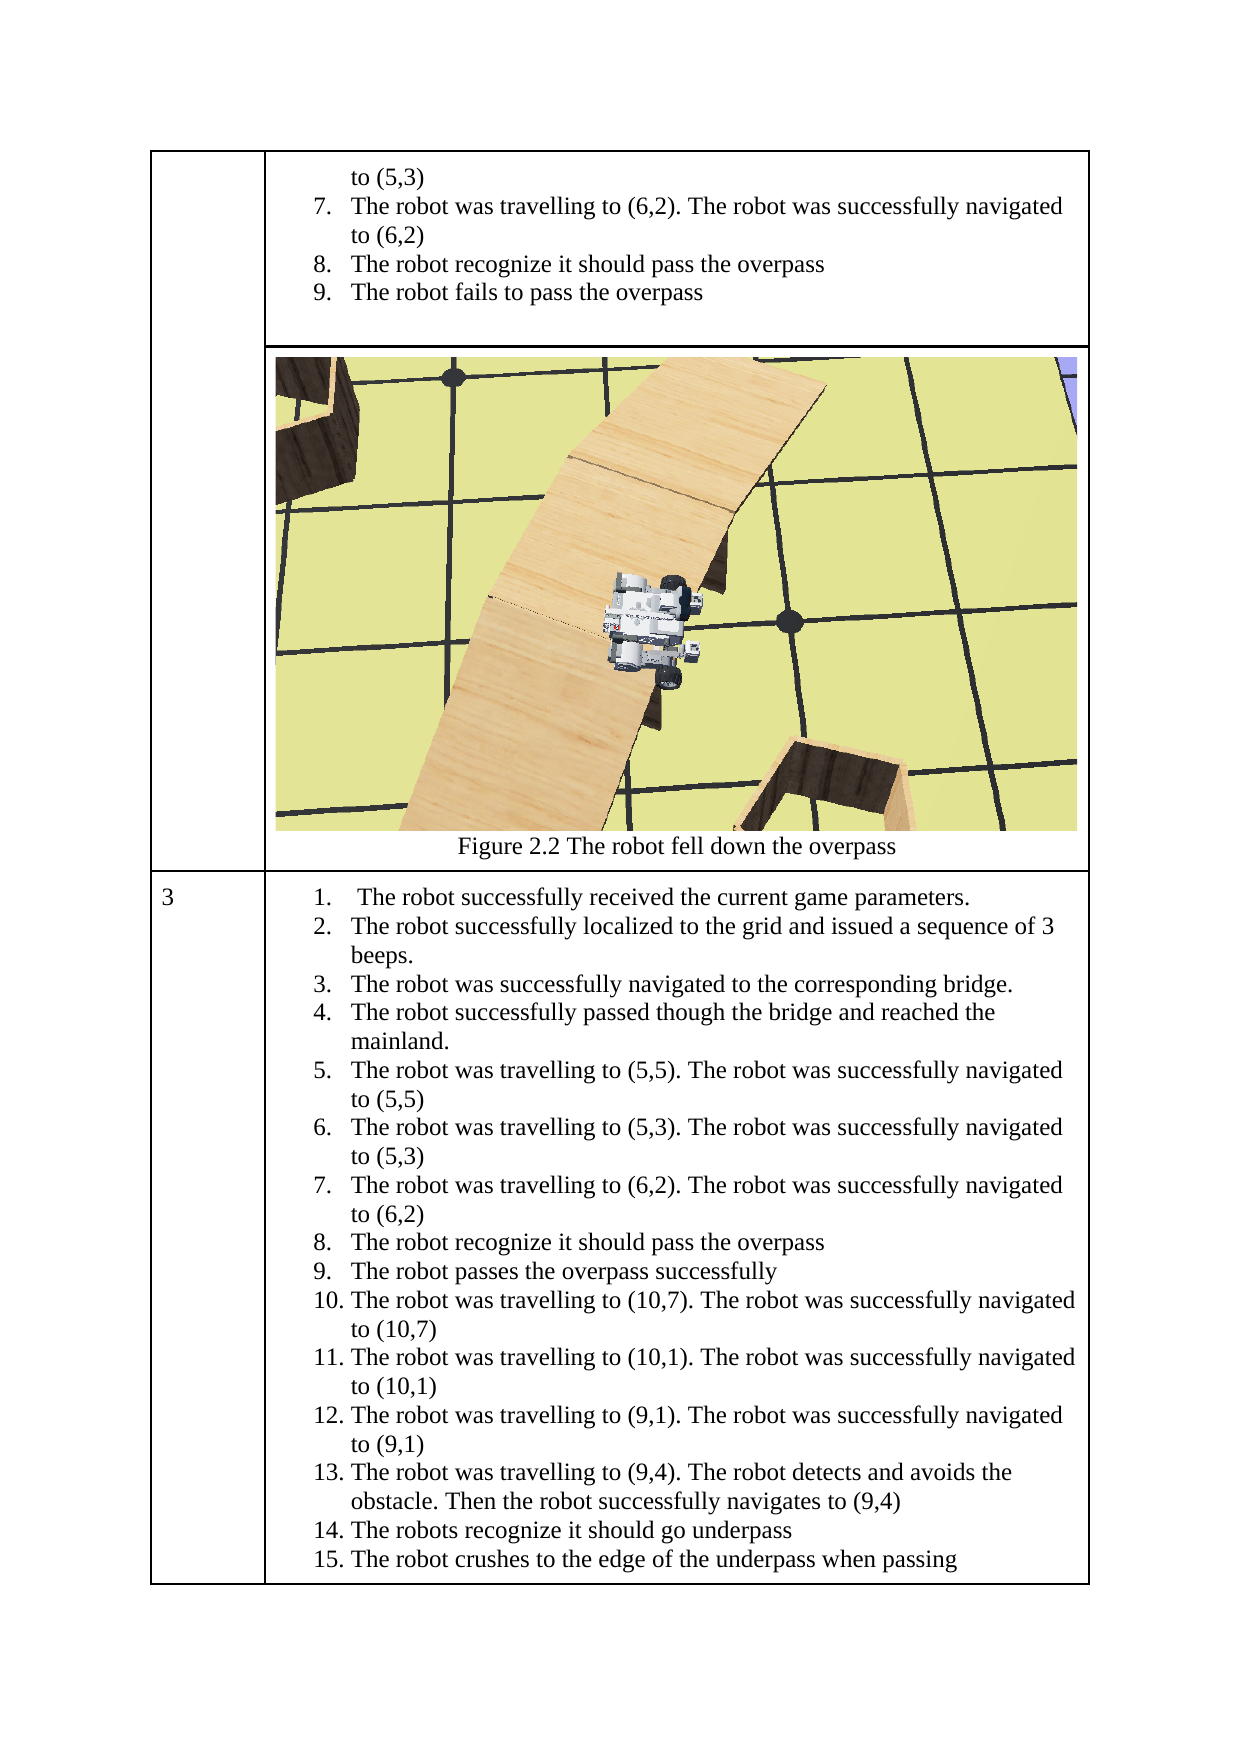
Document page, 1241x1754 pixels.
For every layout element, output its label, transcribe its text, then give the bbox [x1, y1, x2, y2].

table_cell Figure 2.2 The robot fell down the overpass [266, 348, 1088, 870]
picture [275, 357, 1078, 831]
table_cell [266, 872, 1088, 1583]
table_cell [266, 152, 1088, 345]
table_cell 3 [152, 872, 264, 1583]
table_cell 2 [152, 152, 264, 870]
